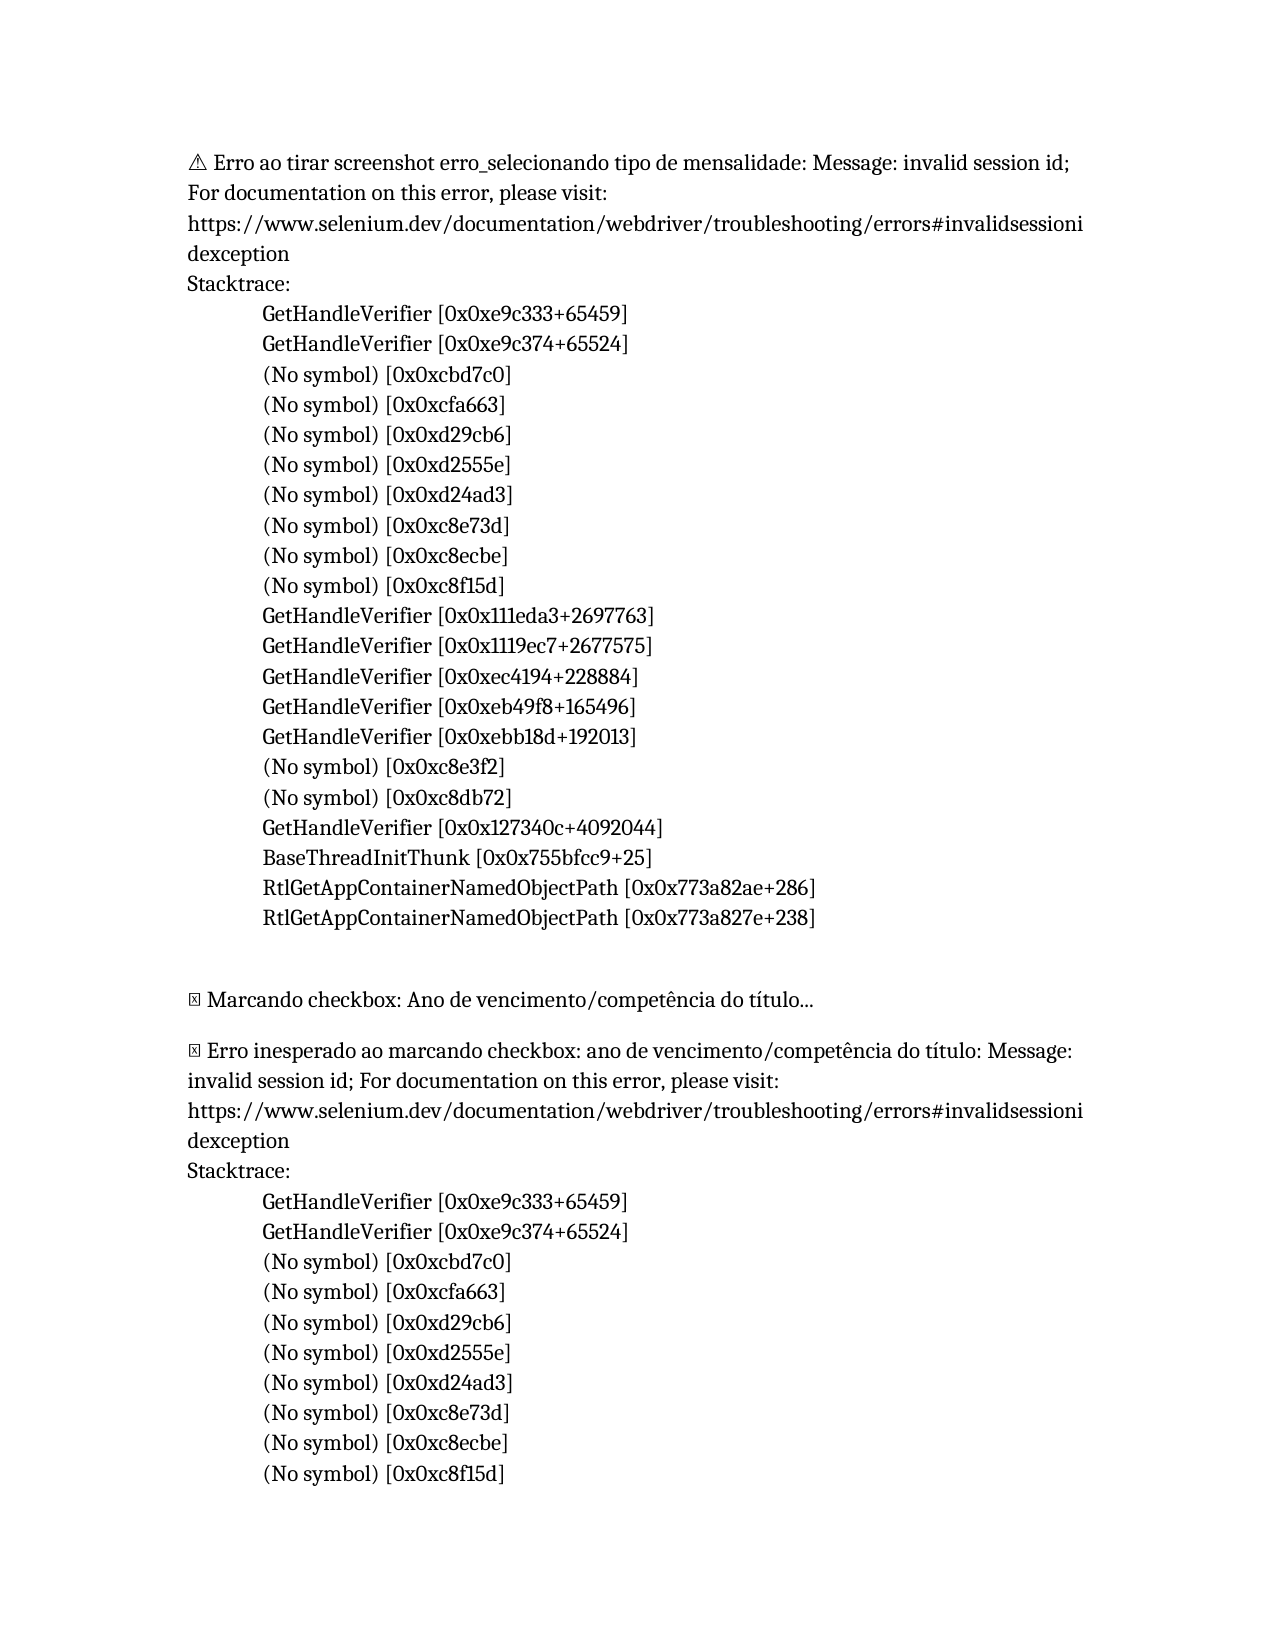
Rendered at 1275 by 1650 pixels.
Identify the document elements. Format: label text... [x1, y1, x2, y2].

text 🔄 Marcando checkbox: Ano de vencimento/competência do título... [187, 986, 1087, 1013]
text ⚠️ Erro ao tirar screenshot erro_selecionando tipo de mensalidade: Message: invalid session id; For documentation on this error, please visit: https://www.selenium.dev/documentation/webdriver/troubleshooting/errors#invalidsessionidexception Stacktrace: GetHandleVerifier [0x0xe9c333+65459] GetHandleVerifier [0x0xe9c374+65524] (No symbol) [0x0xcbd7c0] (No symbol) [0x0xcfa663] (No symbol) [0x0xd29cb6] (No symbol) [0x0xd2555e] (No symbol) [0x0xd24ad3] (No symbol) [0x0xc8e73d] (No symbol) [0x0xc8ecbe] (No symbol) [0x0xc8f15d] GetHandleVerifier [0x0x111eda3+2697763] GetHandleVerifier [0x0x1119ec7+2677575] GetHandleVerifier [0x0xec4194+228884] GetHandleVerifier [0x0xeb49f8+165496] GetHandleVerifier [0x0xebb18d+192013] (No symbol) [0x0xc8e3f2] (No symbol) [0x0xc8db72] GetHandleVerifier [0x0x127340c+4092044] BaseThreadInitThunk [0x0x755bfcc9+25] RtlGetAppContainerNamedObjectPath [0x0x773a82ae+286] RtlGetAppContainerNamedObjectPath [0x0x773a827e+238] [187, 150, 1087, 962]
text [187, 1037, 1087, 1487]
